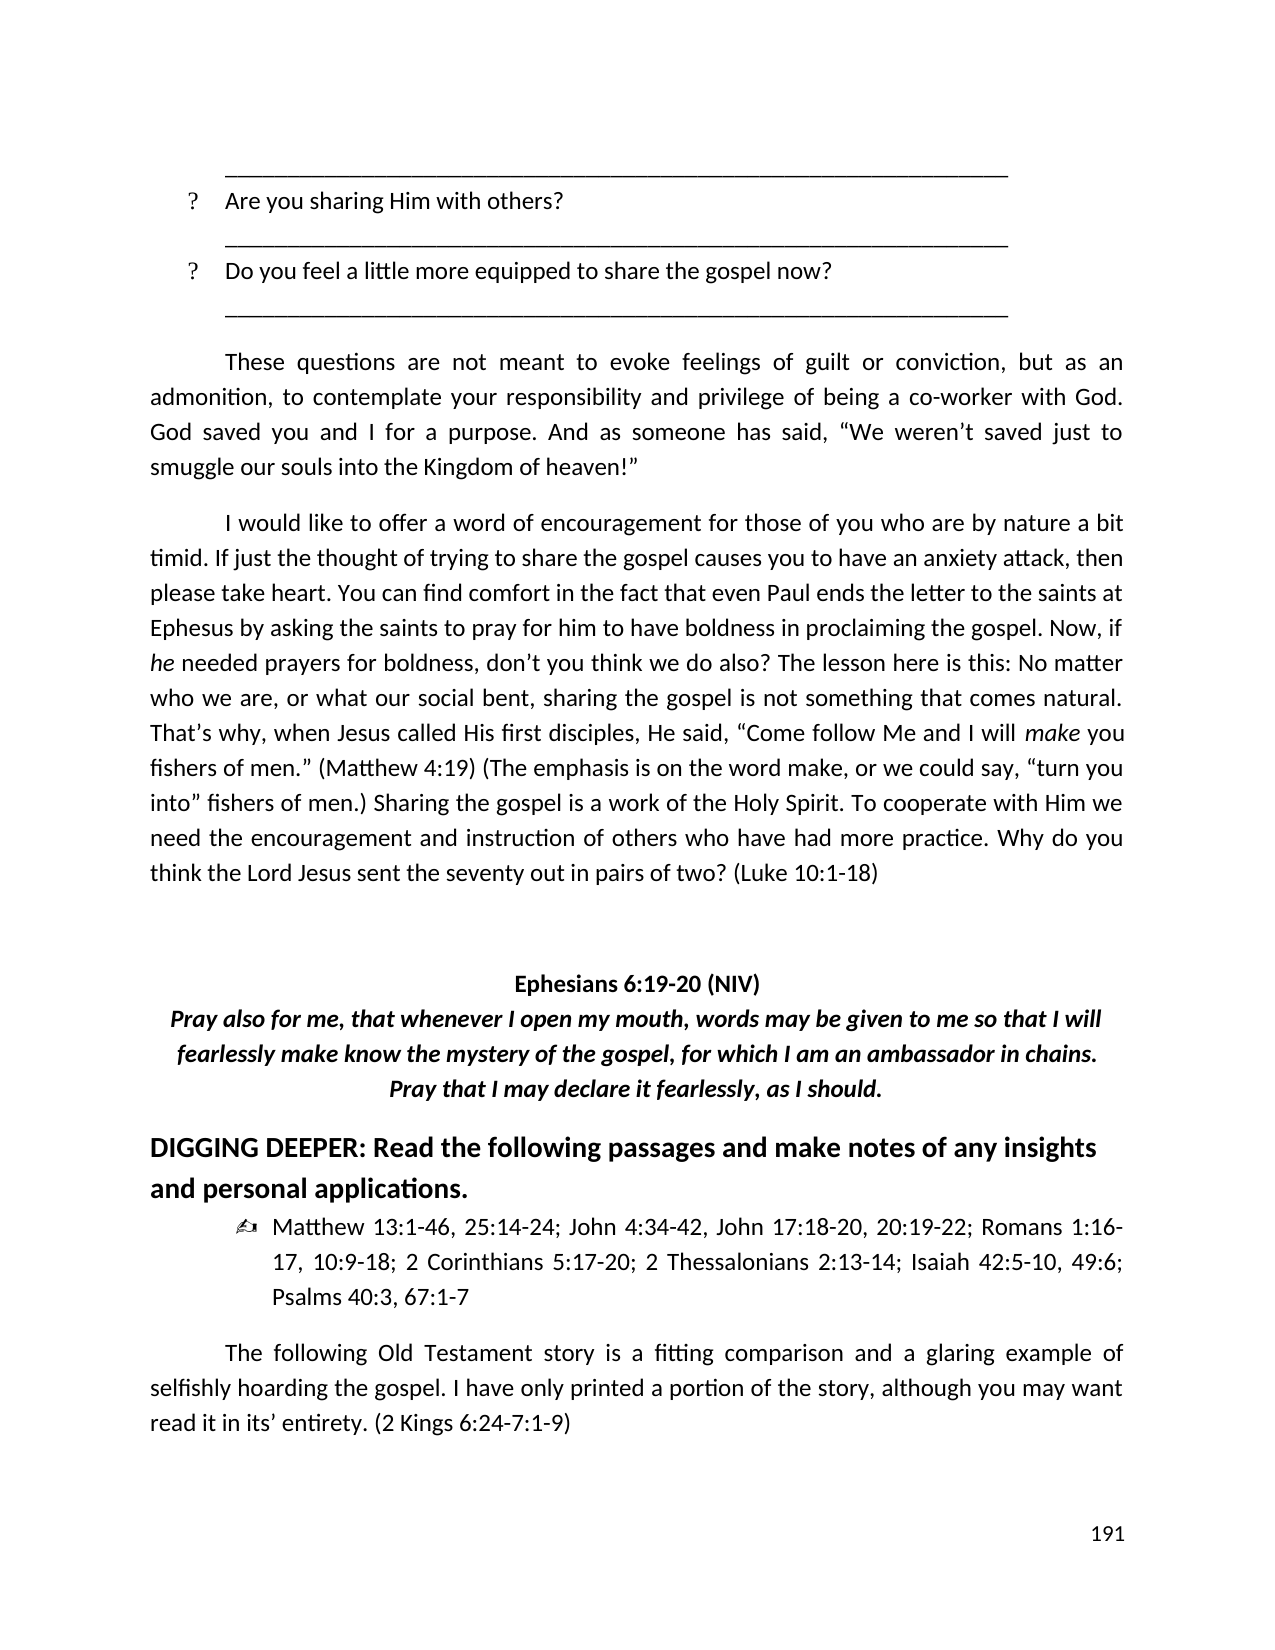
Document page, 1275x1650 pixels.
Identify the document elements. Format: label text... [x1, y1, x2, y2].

text Ephesians 6:19-20 (NIV) [150, 968, 1125, 999]
text Pray also for me, that whenever I open my mouth, words may be given to me so that I will fearlessly make know the mystery of the gospel, for which I am an ambassador in chains. [150, 1003, 1125, 1069]
list Are you sharing Him with others? _______________________________________________________________ [187, 185, 1125, 251]
text The following Old Testament story is a fitting comparison and a glaring example of selfishly hoarding the gospel. I have only printed a portion of the story, although you may want read it in its’ entirety. (2 Kings 6:24-7:1-9) [150, 1337, 1125, 1437]
list DIGGING DEEPER: Read the following passages and make notes of any insights and personal applications. [150, 1129, 1125, 1206]
text Pray that I may declare it fearlessly, as I should. [150, 1073, 1125, 1104]
text I would like to offer a word of encouragement for those of you who are by nature a bit timid. If just the thought of trying to share the gospel causes you to have an anxiety attack, then please take heart. You can find comfort in the fact that even Paul ends the letter to the saints at Ephesus by asking the saints to pray for him to have boldness in proclaiming the gospel. Now, if he needed prayers for boldness, don’t you think we do also? The lesson here is this: No matter who we are, or what our social bent, sharing the gospel is not something that comes natural. That’s why, when Jesus called His first disciples, He said, “Come follow Me and I will make you fishers of men.” (Matthew 4:19) (The emphasis is on the word make, or we could say, “turn you into” fishers of men.) Sharing the gospel is a work of the Holy Spirit. To cooperate with Him we need the encouragement and instruction of others who have had more practice. Why do you think the Lord Jesus sent the seventy out in pairs of two? (Luke 10:1-18) [150, 507, 1125, 887]
list Do you feel a little more equipped to share the gospel now? _______________________________________________________________ [187, 255, 1125, 321]
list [187, 150, 1125, 181]
text These questions are not meant to evoke feelings of guilt or conviction, but as an admonition, to contemplate your responsibility and privilege of being a co-worker with God. God saved you and I for a purpose. And as someone has said, “We weren’t saved just to smuggle our souls into the Kingdom of heaven!” [150, 346, 1125, 481]
list Matthew 13:1-46, 25:14-24; John 4:34-42, John 17:18-20, 20:19-22; Romans 1:16- 17, 10:9-18; 2 Corinthians 5:17-20; 2 Thessalonians 2:13-14; Isaiah 42:5-10, 49:6; Psalms 40:3, 67:1-7 [234, 1211, 1125, 1312]
